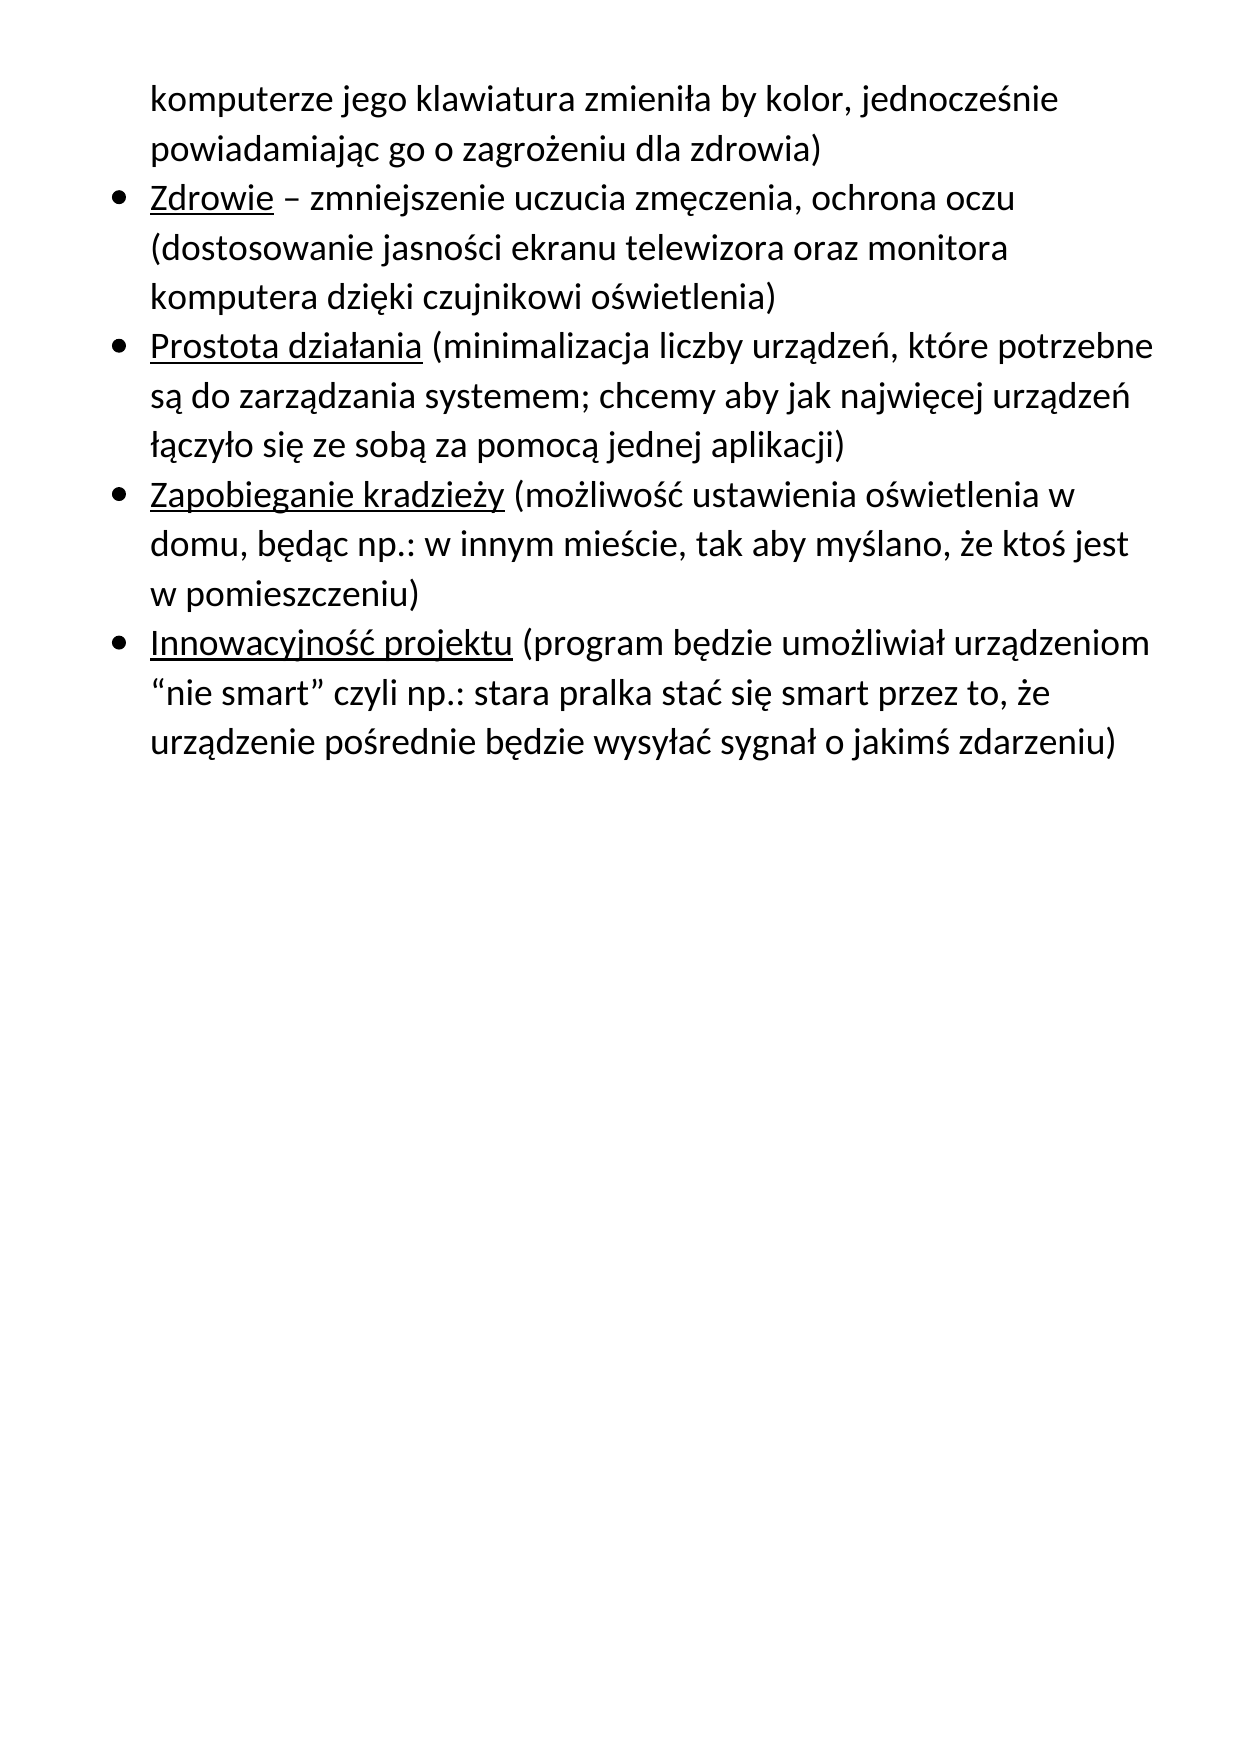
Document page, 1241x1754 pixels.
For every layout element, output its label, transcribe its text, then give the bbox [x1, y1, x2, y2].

list Innowacyjność projektu (program będzie umożliwiał urządzeniom “nie smart” czyli np.: stara pralka stać się smart przez to, że urządzenie pośrednie będzie wysyłać sygnał o jakimś zdarzeniu) [112, 619, 1165, 764]
list Prostota działania (minimalizacja liczby urządzeń, które potrzebne są do zarządzania systemem; chcemy aby jak najwięcej urządzeń łączyło się ze sobą za pomocą jednej aplikacji) [112, 322, 1165, 467]
list Zdrowie – zmniejszenie uczucia zmęczenia, ochrona oczu (dostosowanie jasności ekranu telewizora oraz monitora komputera dzięki czujnikowi oświetlenia) [112, 174, 1165, 319]
list Zapobieganie kradzieży (możliwość ustawienia oświetlenia w domu, będąc np.: w innym mieście, tak aby myślano, że ktoś jest w pomieszczeniu) [112, 471, 1165, 616]
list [112, 75, 1165, 170]
